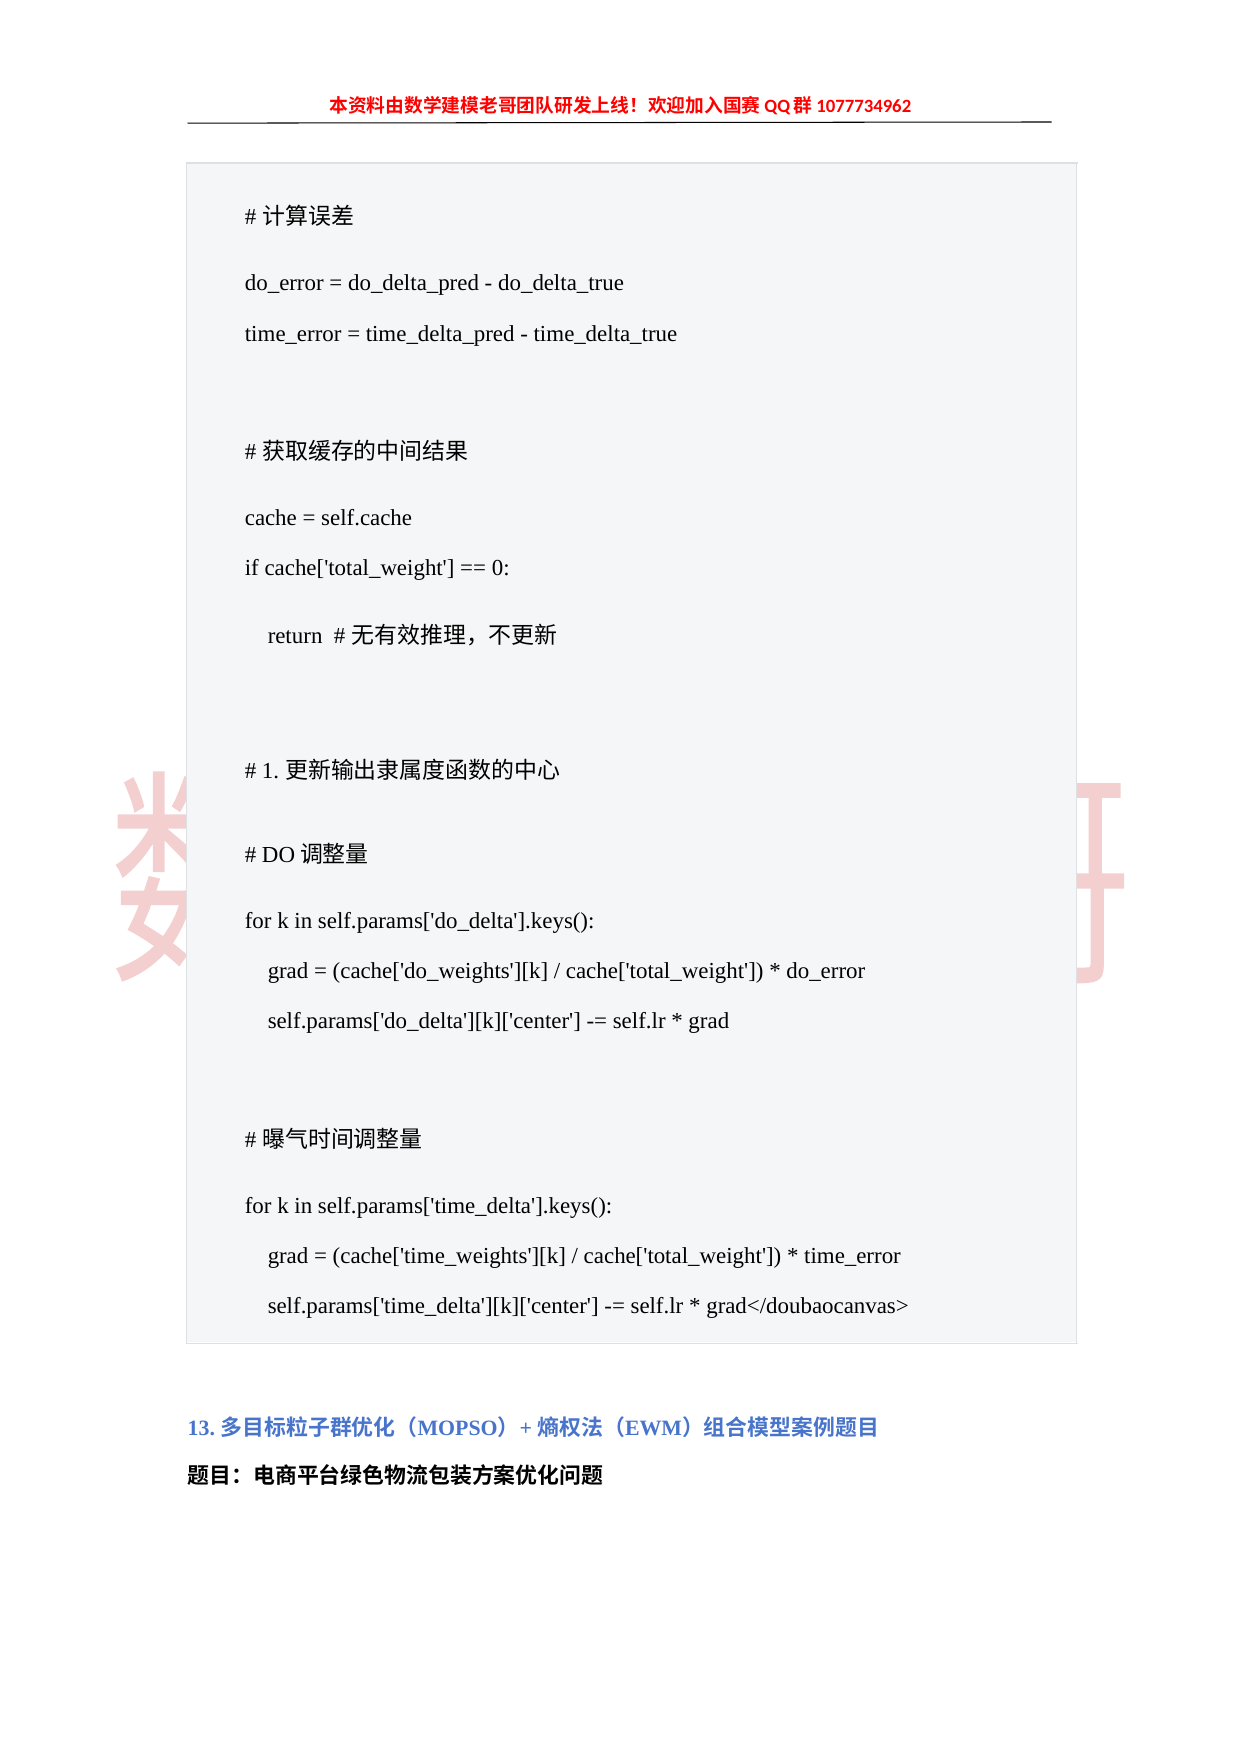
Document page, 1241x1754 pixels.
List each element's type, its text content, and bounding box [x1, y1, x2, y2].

subtitle 13. 多目标粒子群优化（MOPSO）+ 熵权法（EWM）组合模型案例题目 [187, 1409, 1053, 1442]
text 题目：电商平台绿色物流包装方案优化问题 [187, 1458, 1053, 1491]
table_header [187, 164, 1076, 1342]
